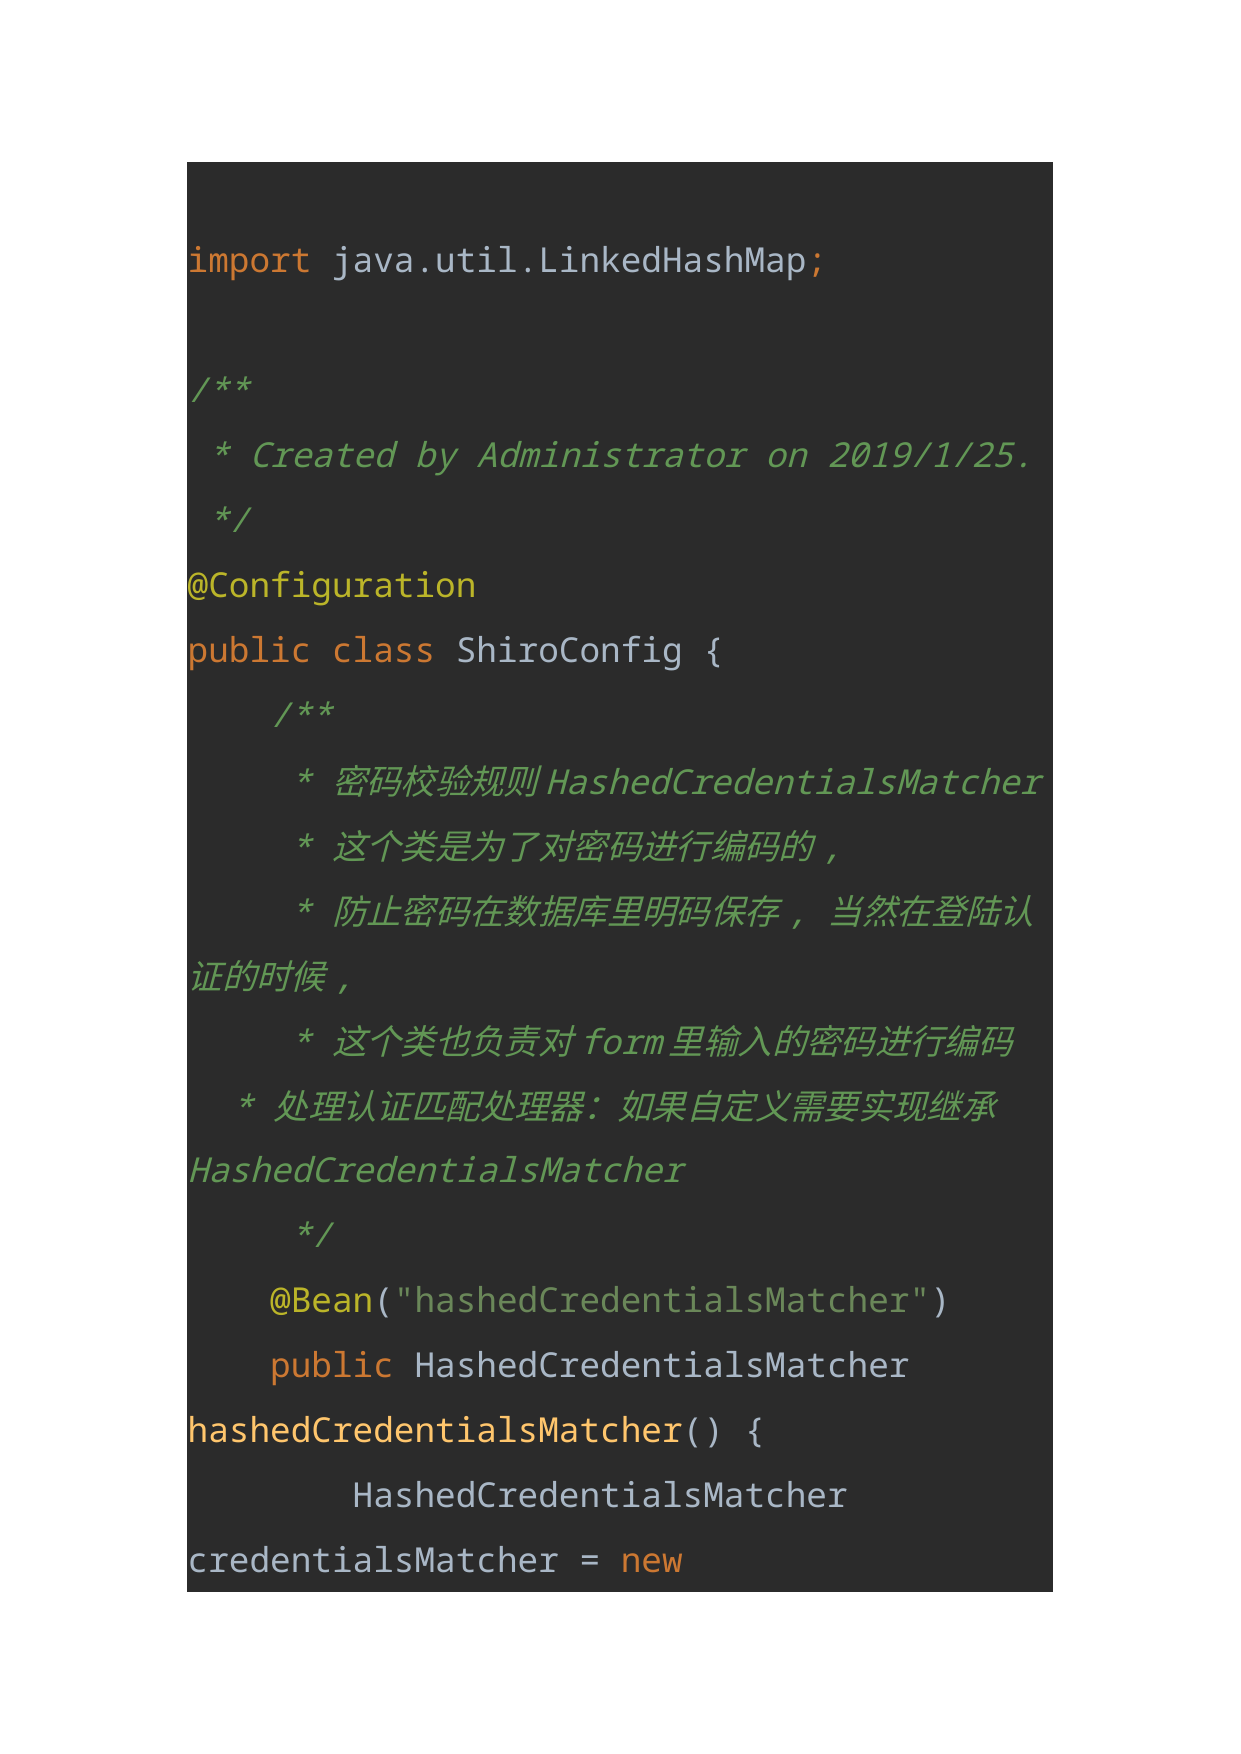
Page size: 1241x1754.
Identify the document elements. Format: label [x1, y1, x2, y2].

text [187, 162, 1053, 1592]
